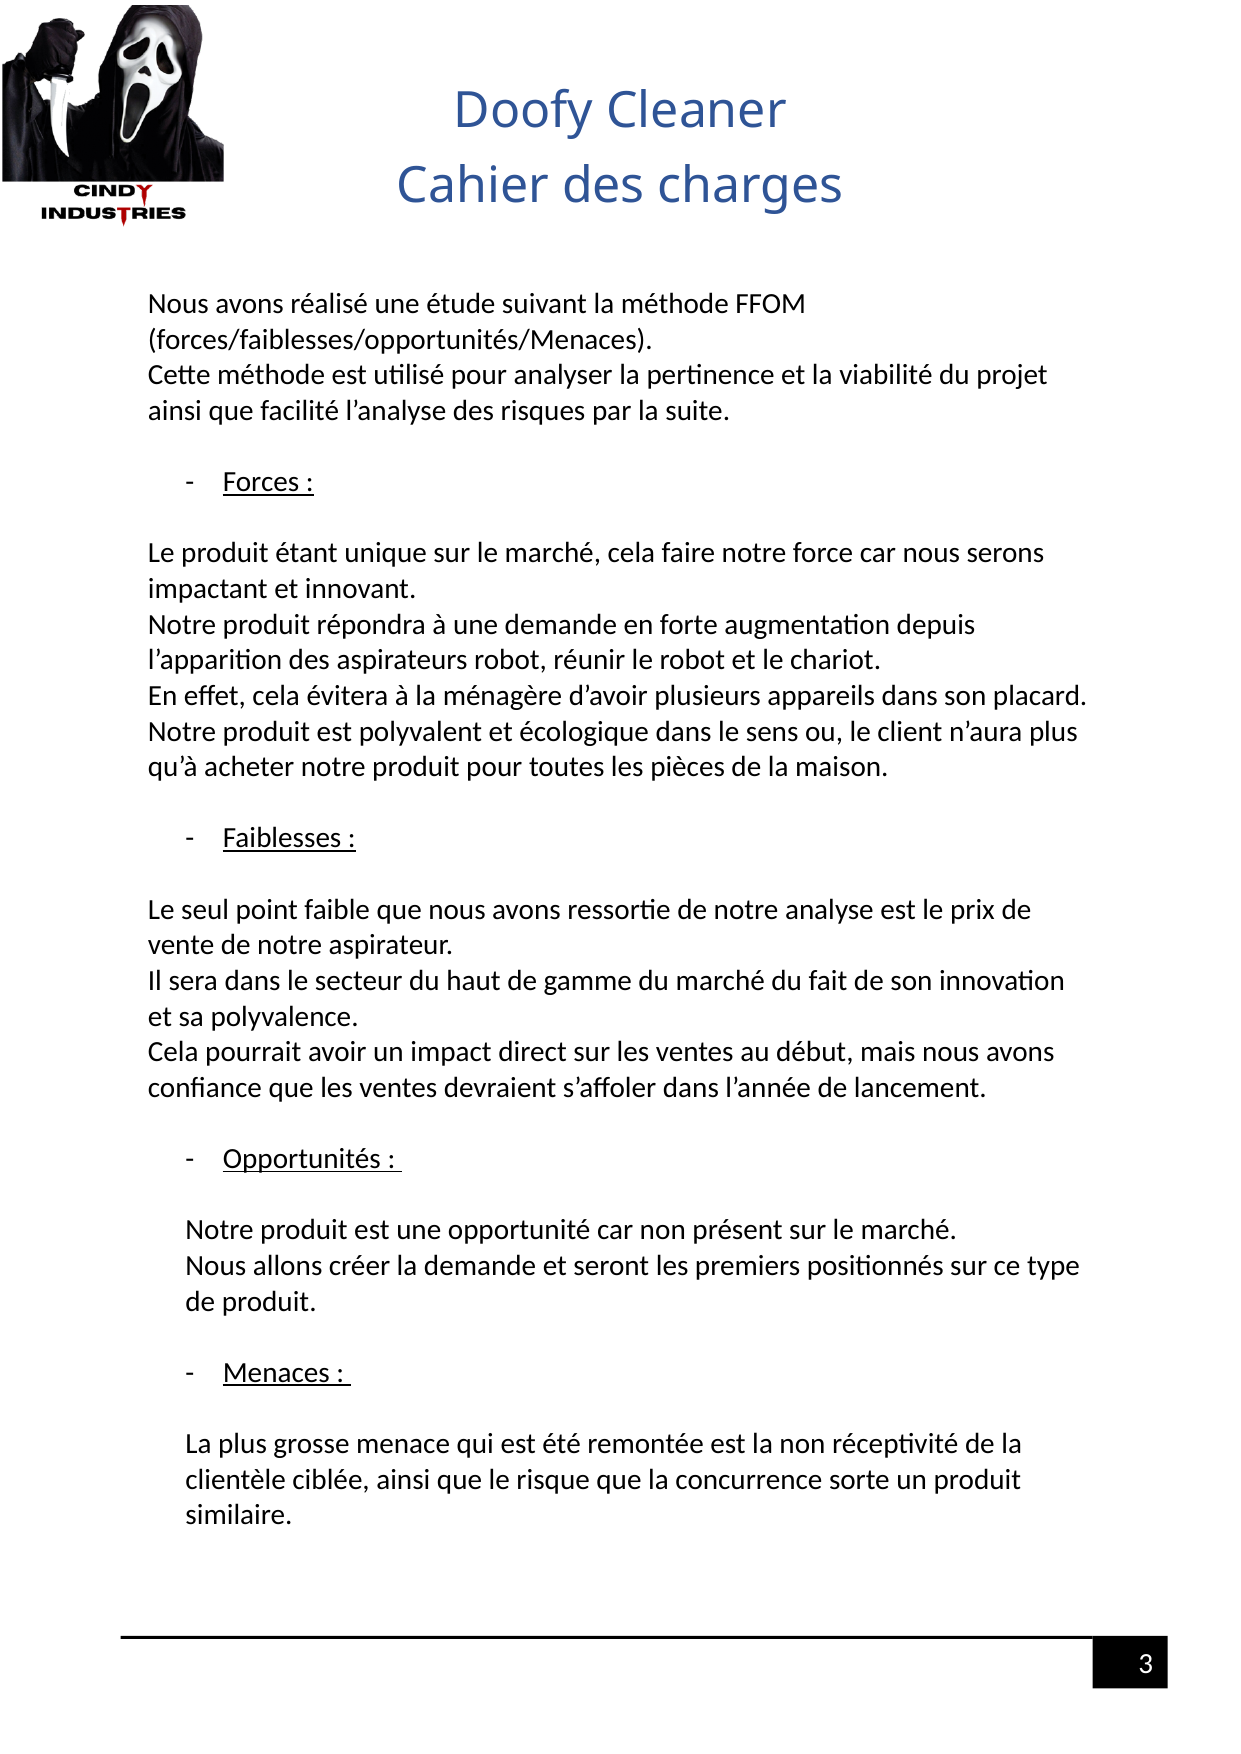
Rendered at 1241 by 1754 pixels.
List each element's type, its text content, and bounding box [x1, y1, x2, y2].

list Opportunités : [185, 1140, 1093, 1176]
list Menaces : [185, 1354, 1093, 1389]
list Forces : [185, 463, 1093, 499]
text Notre produit est une opportunité car non présent sur le marché. Nous allons créer la demande et seront les premiers positionnés sur ce type de produit. [185, 1211, 1093, 1318]
text Notre produit est polyvalent et écologique dans le sens ou, le client n’aura plus qu’à acheter notre produit pour toutes les pièces de la maison. [148, 713, 1093, 784]
list Faiblesses : [185, 819, 1093, 855]
picture [2, 5, 224, 227]
text Le seul point faible que nous avons ressortie de notre analyse est le prix de vente de notre aspirateur. Il sera dans le secteur du haut de gamme du marché du fait de son innovation et sa polyvalence. Cela pourrait avoir un impact direct sur les ventes au début, mais nous avons confiance que les ventes devraient s’affoler dans l’année de lancement. [148, 891, 1093, 1104]
text Le produit étant unique sur le marché, cela faire notre force car nous serons impactant et innovant. Notre produit répondra à une demande en forte augmentation depuis l’apparition des aspirateurs robot, réunir le robot et le chariot. En effet, cela évitera à la ménagère d’avoir plusieurs appareils dans son placard. [148, 534, 1093, 713]
text Nous avons réalisé une étude suivant la méthode FFOM (forces/faiblesses/opportunités/Menaces). Cette méthode est utilisé pour analyser la pertinence et la viabilité du projet ainsi que facilité l’analyse des risques par la suite. [148, 285, 1093, 428]
text La plus grosse menace qui est été remontée est la non réceptivité de la clientèle ciblée, ainsi que le risque que la concurrence sorte un produit similaire. [185, 1425, 1093, 1532]
